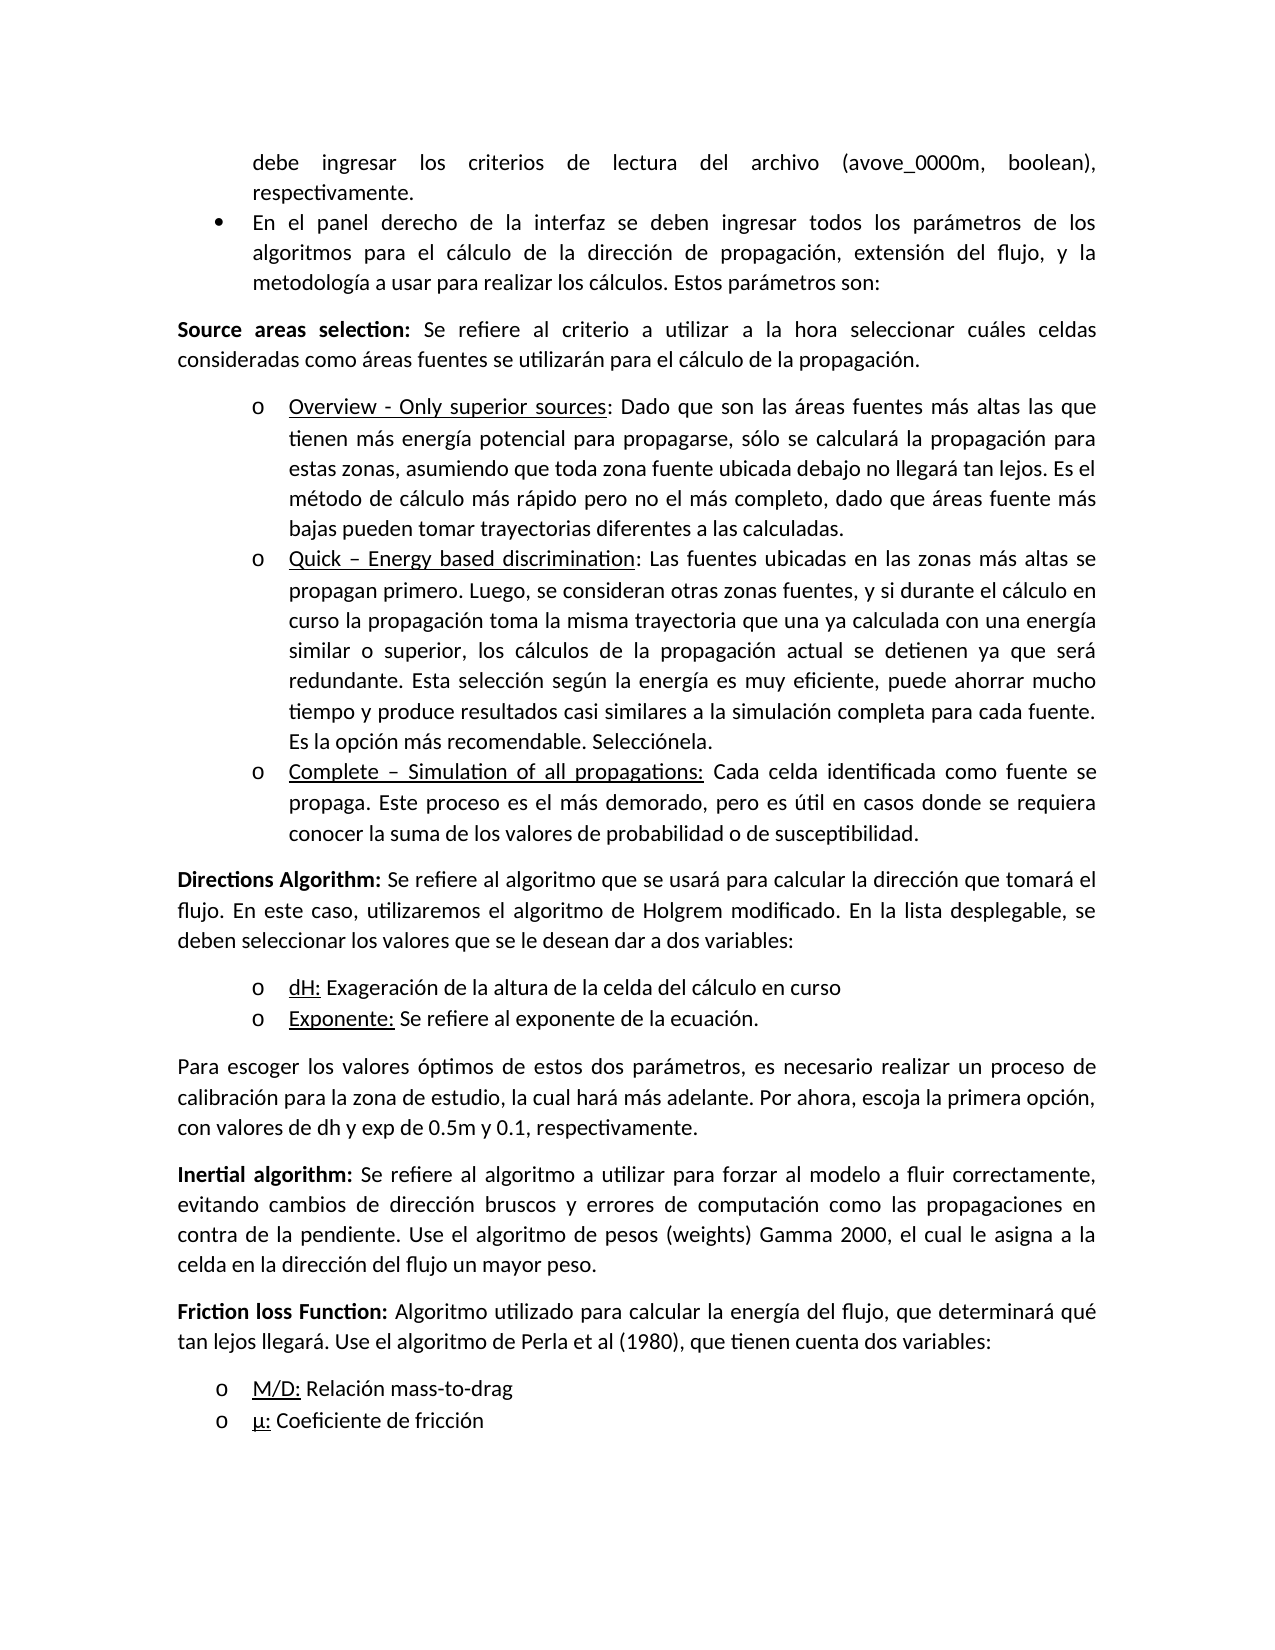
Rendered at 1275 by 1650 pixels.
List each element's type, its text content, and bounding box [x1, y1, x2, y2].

list M/D: Relación mass-to-drag [215, 1374, 1098, 1403]
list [215, 148, 1098, 206]
text Friction loss Function: Algoritmo utilizado para calcular la energía del flujo, que determinará qué tan lejos llegará. Use el algoritmo de Perla et al (1980), que tienen cuenta dos variables: [177, 1297, 1098, 1356]
text Para escoger los valores óptimos de estos dos parámetros, es necesario realizar un proceso de calibración para la zona de estudio, la cual hará más adelante. Por ahora, escoja la primera opción, con valores de dh y exp de 0.5m y 0.1, respectivamente. [177, 1052, 1098, 1141]
list Overview - Only superior sources: Dado que son las áreas fuentes más altas las que tienen más energía potencial para propagarse, sólo se calculará la propagación para estas zonas, asumiendo que toda zona fuente ubicada debajo no llegará tan lejos. Es el método de cálculo más rápido pero no el más completo, dado que áreas fuente más bajas pueden tomar trayectorias diferentes a las calculadas. [251, 392, 1098, 542]
text Directions Algorithm: Se refiere al algoritmo que se usará para calcular la dirección que tomará el flujo. En este caso, utilizaremos el algoritmo de Holgrem modificado. En la lista desplegable, se deben seleccionar los valores que se le desean dar a dos variables: [177, 866, 1098, 954]
list µ: Coeficiente de fricción [215, 1406, 1098, 1435]
list dH: Exageración de la altura de la celda del cálculo en curso [251, 973, 1098, 1002]
text Source areas selection: Se refiere al criterio a utilizar a la hora seleccionar cuáles celdas consideradas como áreas fuentes se utilizarán para el cálculo de la propagación. [177, 315, 1098, 373]
list Quick – Energy based discrimination: Las fuentes ubicadas en las zonas más altas se propagan primero. Luego, se consideran otras zonas fuentes, y si durante el cálculo en curso la propagación toma la misma trayectoria que una ya calculada con una energía similar o superior, los cálculos de la propagación actual se detienen ya que será redundante. Esta selección según la energía es muy eficiente, puede ahorrar mucho tiempo y produce resultados casi similares a la simulación completa para cada fuente. Es la opción más recomendable. Selecciónela. [251, 544, 1098, 755]
list Exponente: Se refiere al exponente de la ecuación. [251, 1004, 1098, 1033]
list En el panel derecho de la interfaz se deben ingresar todos los parámetros de los algoritmos para el cálculo de la dirección de propagación, extensión del flujo, y la metodología a usar para realizar los cálculos. Estos parámetros son: [215, 208, 1098, 296]
list Complete – Simulation of all propagations: Cada celda identificada como fuente se propaga. Este proceso es el más demorado, pero es útil en casos donde se requiera conocer la suma de los valores de probabilidad o de susceptibilidad. [251, 757, 1098, 847]
text Inertial algorithm: Se refiere al algoritmo a utilizar para forzar al modelo a fluir correctamente, evitando cambios de dirección bruscos y errores de computación como las propagaciones en contra de la pendiente. Use el algoritmo de pesos (weights) Gamma 2000, el cual le asigna a la celda en la dirección del flujo un mayor peso. [177, 1160, 1098, 1278]
